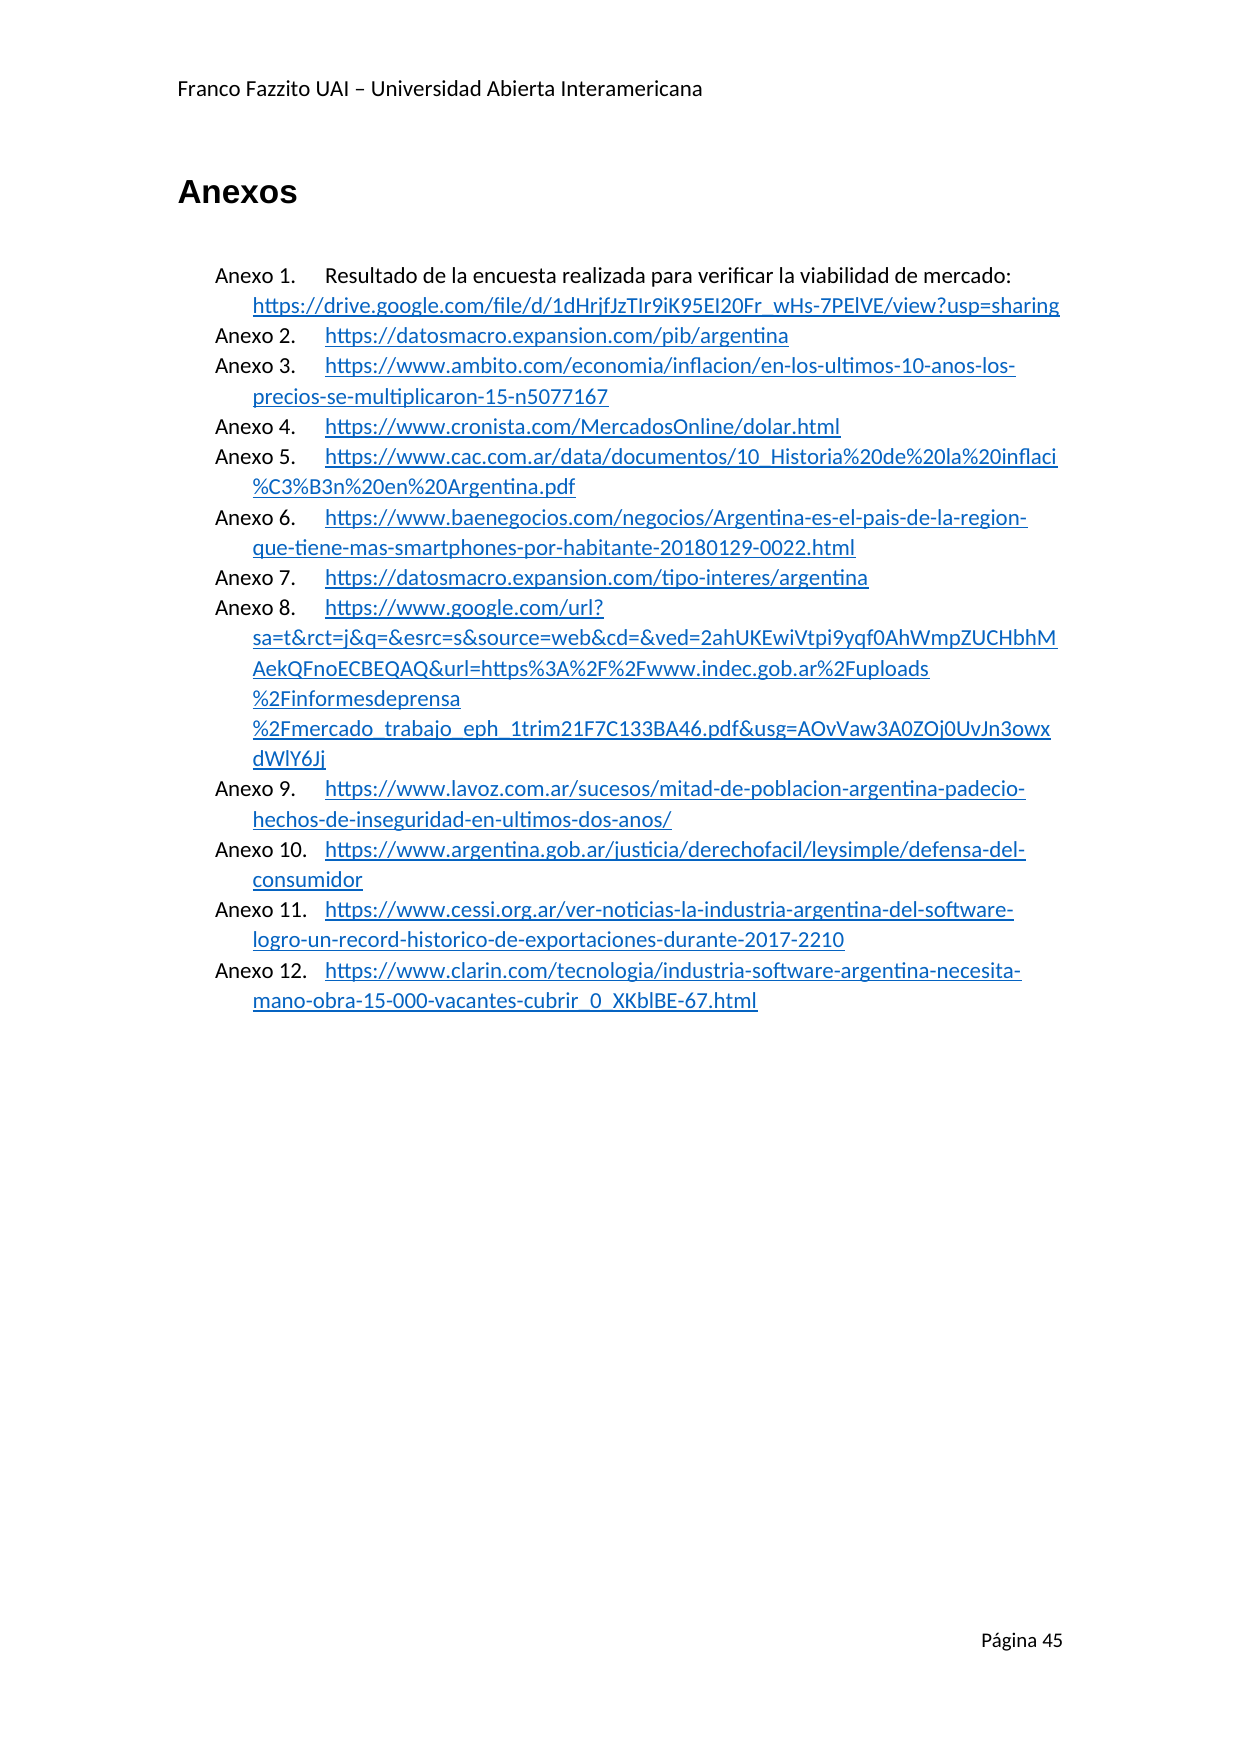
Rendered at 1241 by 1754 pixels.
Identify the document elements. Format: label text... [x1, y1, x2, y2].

list https://www.cac.com.ar/data/documentos/10_Historia%20de%20la%20inflaci%C3%B3n%20en%20Argentina.pdf [215, 442, 1063, 500]
list https://www.google.com/url?sa=t&rct=j&q=&esrc=s&source=web&cd=&ved=2ahUKEwiVtpi9yqf0AhWmpZUCHbhMAekQFnoECBEQAQ&url=https%3A%2F%2Fwww.indec.gob.ar%2Fuploads%2Finformesdeprensa%2Fmercado_trabajo_eph_1trim21F7C133BA46.pdf&usg=AOvVaw3A0ZOj0UvJn3owxdWlY6Jj [215, 593, 1063, 772]
list https://www.argentina.gob.ar/justicia/derechofacil/leysimple/defensa-del-consumidor [215, 835, 1063, 893]
list https://www.lavoz.com.ar/sucesos/mitad-de-poblacion-argentina-padecio-hechos-de-inseguridad-en-ultimos-dos-anos/ [215, 774, 1063, 833]
list https://datosmacro.expansion.com/tipo-interes/argentina [215, 563, 1063, 591]
list https://drive.google.com/file/d/1dHrjfJzTIr9iK95EI20Fr_wHs-7PElVE/view?usp=sharing [252, 291, 1063, 319]
list Resultado de la encuesta realizada para verificar la viabilidad de mercado: [215, 261, 1063, 289]
list https://www.clarin.com/tecnologia/industria-software-argentina-necesita-mano-obra-15-000-vacantes-cubrir_0_XKblBE-67.html [215, 956, 1063, 1014]
list https://www.ambito.com/economia/inflacion/en-los-ultimos-10-anos-los-precios-se-multiplicaron-15-n5077167 [215, 352, 1063, 410]
list https://www.cessi.org.ar/ver-noticias-la-industria-argentina-del-software-logro-un-record-historico-de-exportaciones-durante-2017-2210 [215, 895, 1063, 953]
list https://www.cronista.com/MercadosOnline/dolar.html [215, 412, 1063, 440]
list https://datosmacro.expansion.com/pib/argentina [215, 321, 1063, 349]
list https://www.baenegocios.com/negocios/Argentina-es-el-pais-de-la-region-que-tiene-mas-smartphones-por-habitante-20180129-0022.html [215, 503, 1063, 561]
subtitle Anexos [177, 173, 1063, 211]
